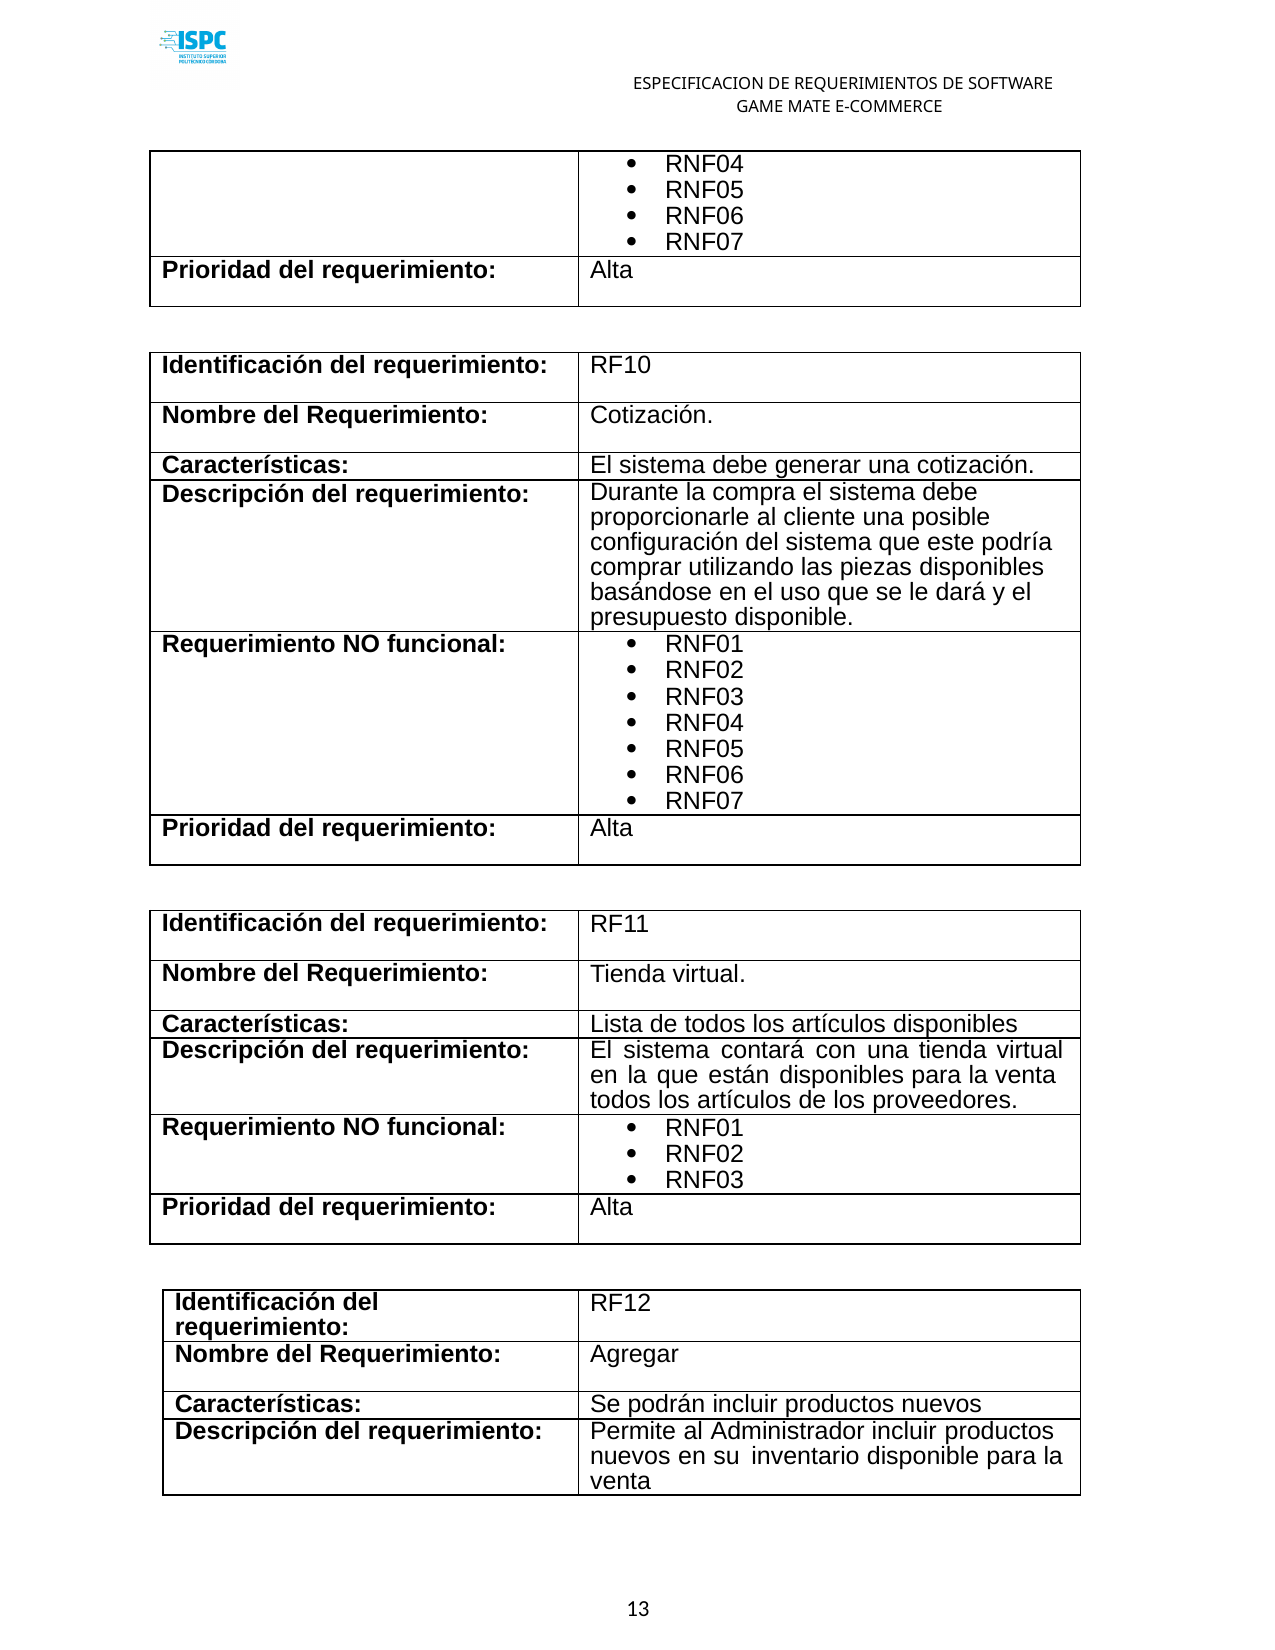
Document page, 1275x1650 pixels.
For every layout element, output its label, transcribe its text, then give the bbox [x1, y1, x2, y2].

table_cell Alta [579, 1195, 1080, 1243]
table_cell Características: [151, 453, 578, 479]
table_header Identificación del requerimiento: [164, 1291, 578, 1341]
table_cell Agregar [579, 1342, 1080, 1391]
table_cell El sistema contará con una tienda virtual en la que están disponibles para la venta todos los artículos de los proveedores. [579, 1039, 1080, 1114]
table_cell Alta [579, 816, 1080, 864]
table_cell Permite al Administrador incluir productos nuevos en su inventario disponible para la venta [579, 1420, 1080, 1494]
table_header RF10 [579, 353, 1080, 402]
table_cell Cotización. [579, 403, 1080, 452]
table_header RF12 [579, 1291, 1080, 1341]
table_cell Descripción del requerimiento: [151, 481, 578, 631]
table_cell Características: [164, 1392, 578, 1418]
table_cell Nombre del Requerimiento: [164, 1342, 578, 1391]
picture [150, 0, 240, 90]
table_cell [579, 152, 1080, 256]
table_cell Nombre del Requerimiento: [151, 961, 578, 1010]
table_cell RNF01 RNF02 RNF03 [579, 1115, 1080, 1193]
table_cell Descripción del requerimiento: [151, 1039, 578, 1114]
table_cell Prioridad del requerimiento: [151, 257, 578, 306]
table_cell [151, 152, 578, 256]
table_cell Requerimiento NO funcional: [151, 1115, 578, 1193]
table_cell Prioridad del requerimiento: [151, 816, 578, 864]
table_cell Tienda virtual. [579, 961, 1080, 1010]
table_cell Lista de todos los artículos disponibles [579, 1011, 1080, 1037]
table_cell Prioridad del requerimiento: [151, 1195, 578, 1243]
table_cell Descripción del requerimiento: [164, 1420, 578, 1494]
table_cell Alta [579, 257, 1080, 306]
table_header Identificación del requerimiento: [151, 353, 578, 402]
table_cell Requerimiento NO funcional: [151, 632, 578, 814]
table_cell Durante la compra el sistema debe proporcionarle al cliente una posible configuración del sistema que este podría comprar utilizando las piezas disponibles basándose en el uso que se le dará y el presupuesto disponible. [579, 481, 1080, 631]
table_cell Nombre del Requerimiento: [151, 403, 578, 452]
table_header Identificación del requerimiento: [151, 911, 578, 960]
table_header RF11 [579, 911, 1080, 960]
table_cell Se podrán incluir productos nuevos [579, 1392, 1080, 1418]
table_cell Características: [151, 1011, 578, 1037]
table_cell RNF01 RNF02 RNF03 RNF04 RNF05 RNF06 RNF07 [579, 632, 1080, 814]
table_cell El sistema debe generar una cotización. [579, 453, 1080, 479]
